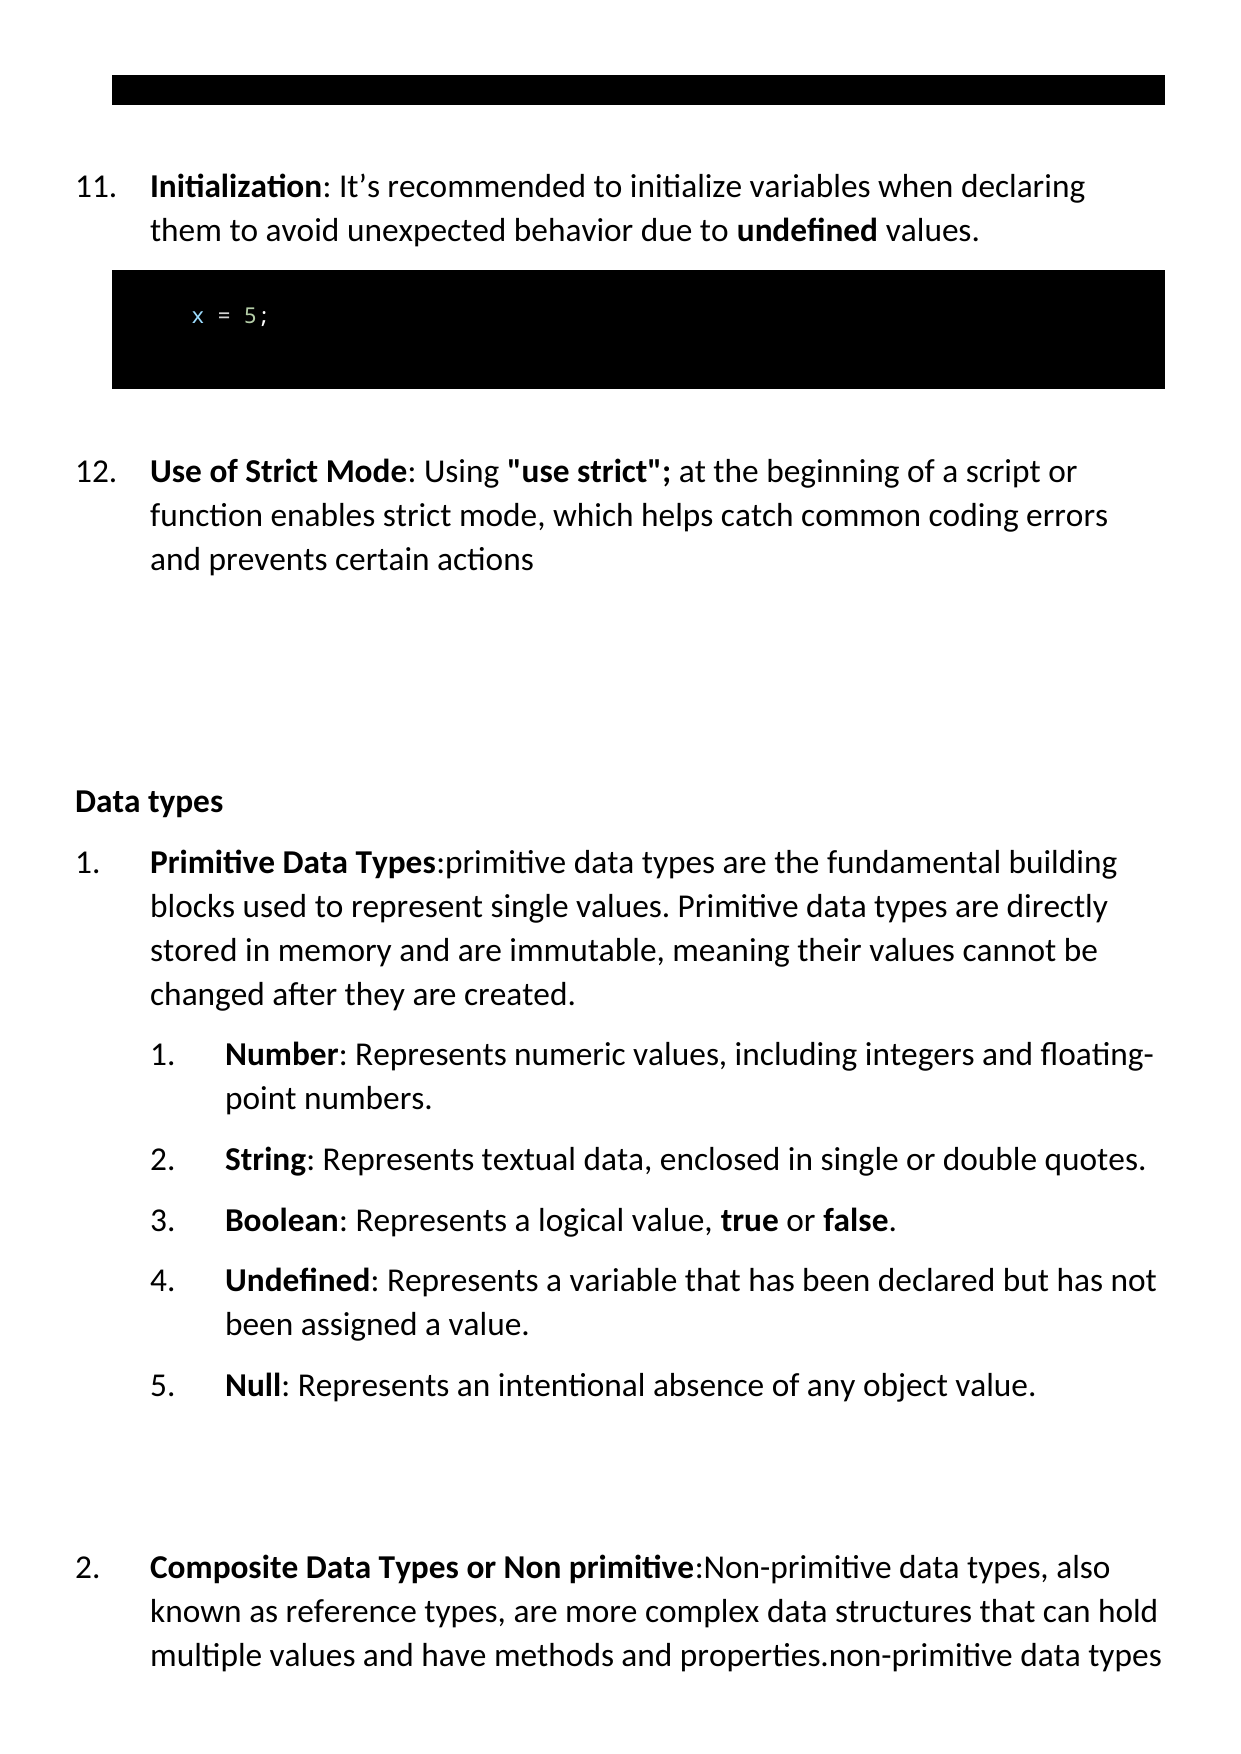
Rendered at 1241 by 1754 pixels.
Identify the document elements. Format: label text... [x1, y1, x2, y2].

list Null: Represents an intentional absence of any object value. [150, 1364, 1165, 1404]
list String: Represents textual data, enclosed in single or double quotes. [150, 1138, 1165, 1179]
list Initialization: It’s recommended to initialize variables when declaring them to avoid unexpected behavior due to undefined values. [75, 165, 1165, 250]
list Undefined: Represents a variable that has been declared but has not been assigned a value. [150, 1259, 1165, 1344]
text x = 5; [112, 300, 1165, 329]
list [75, 1546, 1165, 1674]
list Use of Strict Mode: Using "use strict"; at the beginning of a script or function enables strict mode, which helps catch common coding errors and prevents certain actions [75, 450, 1165, 578]
list Boolean: Represents a logical value, true or false. [150, 1198, 1165, 1239]
list Number: Represents numeric values, including integers and floating-point numbers. [150, 1033, 1165, 1118]
text Data types [75, 780, 1165, 821]
list Primitive Data Types:primitive data types are the fundamental building blocks used to represent single values. Primitive data types are directly stored in memory and are immutable, meaning their values cannot be changed after they are created. [75, 841, 1165, 1013]
